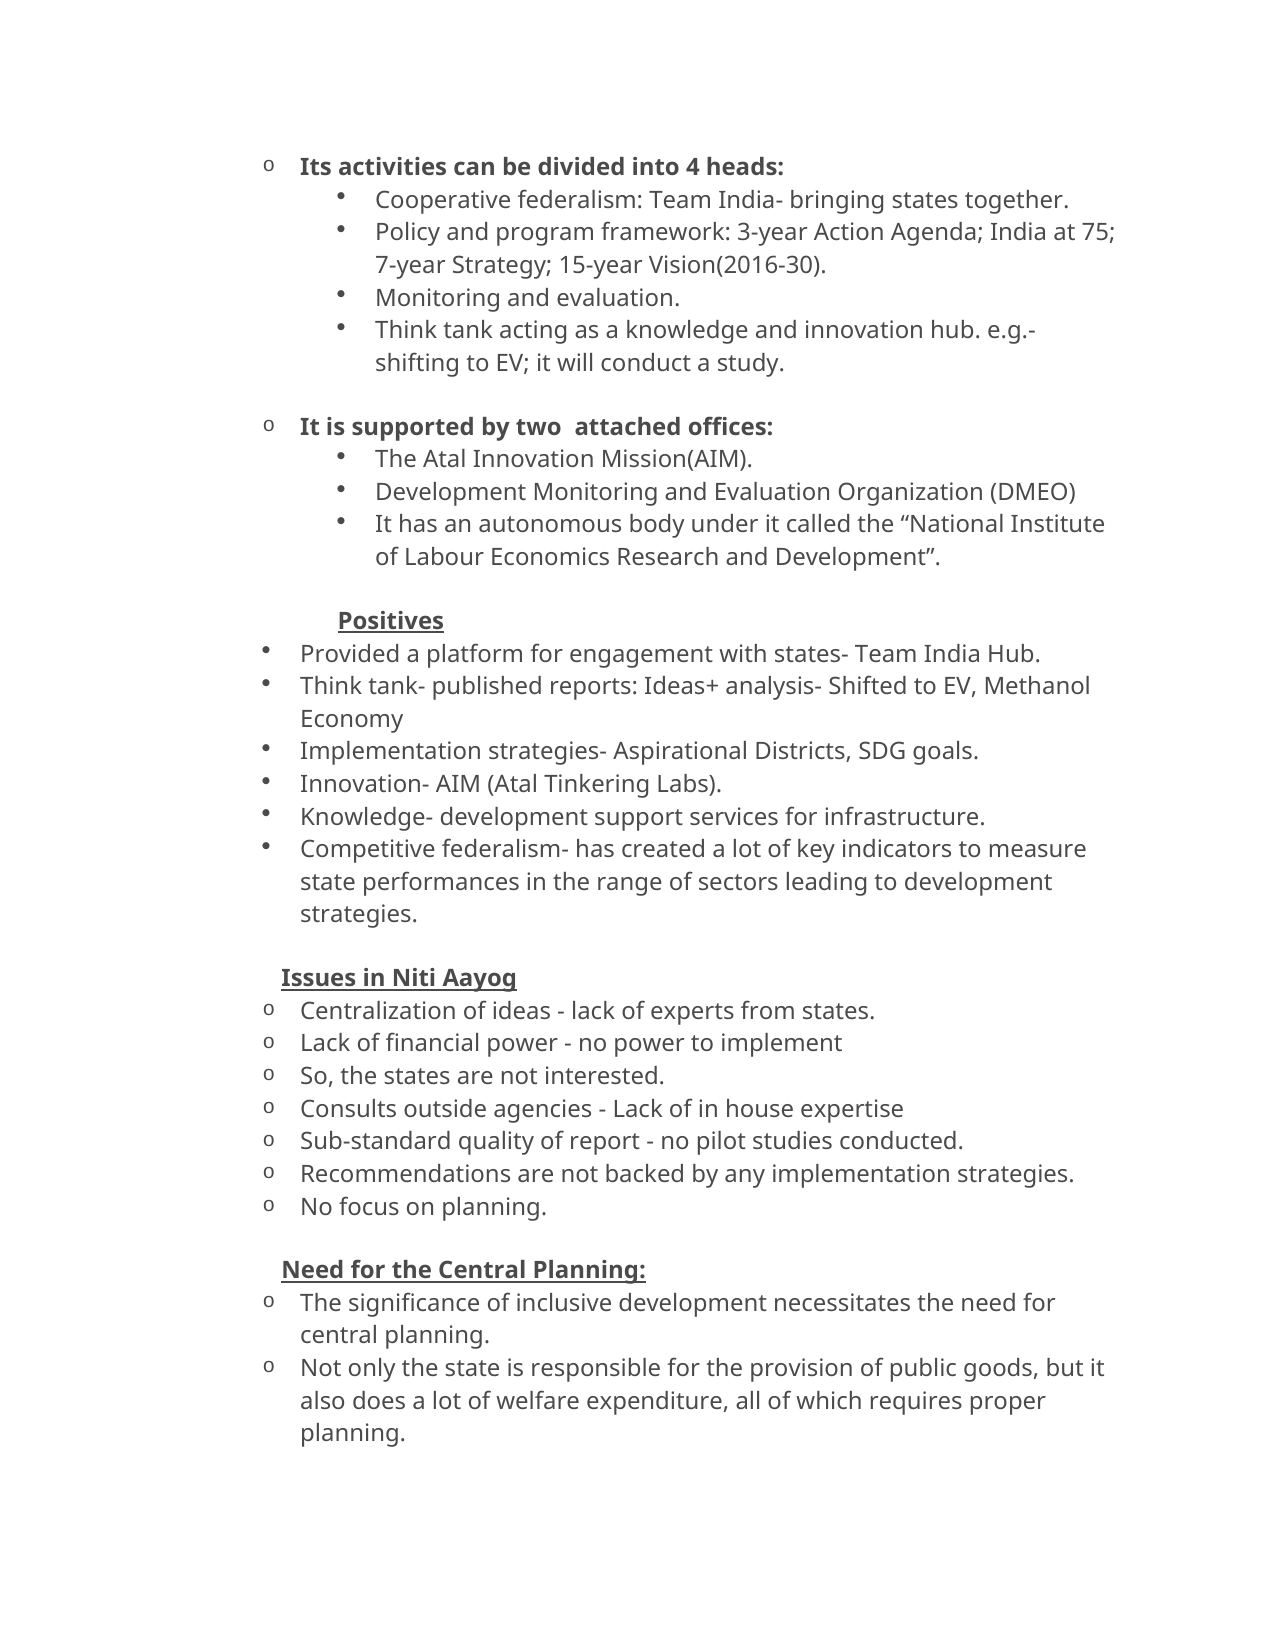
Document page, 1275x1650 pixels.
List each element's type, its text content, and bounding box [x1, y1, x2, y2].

list The Atal Innovation Mission(AIM). [337, 442, 1125, 475]
list Implementation strategies- Aspirational Districts, SDG goals. [262, 734, 1125, 767]
text Issues in Niti Aayog [281, 961, 1125, 994]
list Development Monitoring and Evaluation Organization (DMEO) [337, 475, 1125, 507]
list Not only the state is responsible for the provision of public goods, but it also does a lot of welfare expenditure, all of which requires proper planning. [262, 1351, 1125, 1449]
list Innovation- AIM (Atal Tinkering Labs). [262, 767, 1125, 799]
list Provided a platform for engagement with states- Team India Hub. [262, 636, 1125, 669]
list Cooperative federalism: Team India- bringing states together. [337, 183, 1125, 215]
list Policy and program framework: 3-year Action Agenda; India at 75; 7-year Strategy; 15-year Vision(2016-30). [337, 215, 1125, 280]
list Consults outside agencies - Lack of in house expertise [262, 1091, 1125, 1124]
text Need for the Central Planning: [281, 1253, 1125, 1286]
list Competitive federalism- has created a lot of key indicators to measure state performances in the range of sectors leading to development strategies. [262, 832, 1125, 930]
list Think tank- published reports: Ideas+ analysis- Shifted to EV, Methanol Economy [262, 669, 1125, 734]
list Its activities can be divided into 4 heads: [262, 150, 1125, 183]
list No focus on planning. [262, 1189, 1125, 1222]
list Recommendations are not backed by any implementation strategies. [262, 1157, 1125, 1189]
text Positives [337, 604, 1125, 636]
list Lack of financial power - no power to implement [262, 1026, 1125, 1059]
list It is supported by two attached offices: [262, 409, 1125, 442]
list Sub-standard quality of report - no pilot studies conducted. [262, 1124, 1125, 1157]
list Centralization of ideas - lack of experts from states. [262, 994, 1125, 1026]
list The significance of inclusive development necessitates the need for central planning. [262, 1286, 1125, 1351]
list Knowledge- development support services for infrastructure. [262, 799, 1125, 832]
list Monitoring and evaluation. [337, 280, 1125, 313]
list Think tank acting as a knowledge and innovation hub. e.g.- shifting to EV; it will conduct a study. [337, 313, 1125, 378]
list So, the states are not interested. [262, 1059, 1125, 1091]
list It has an autonomous body under it called the “National Institute of Labour Economics Research and Development”. [337, 507, 1125, 572]
